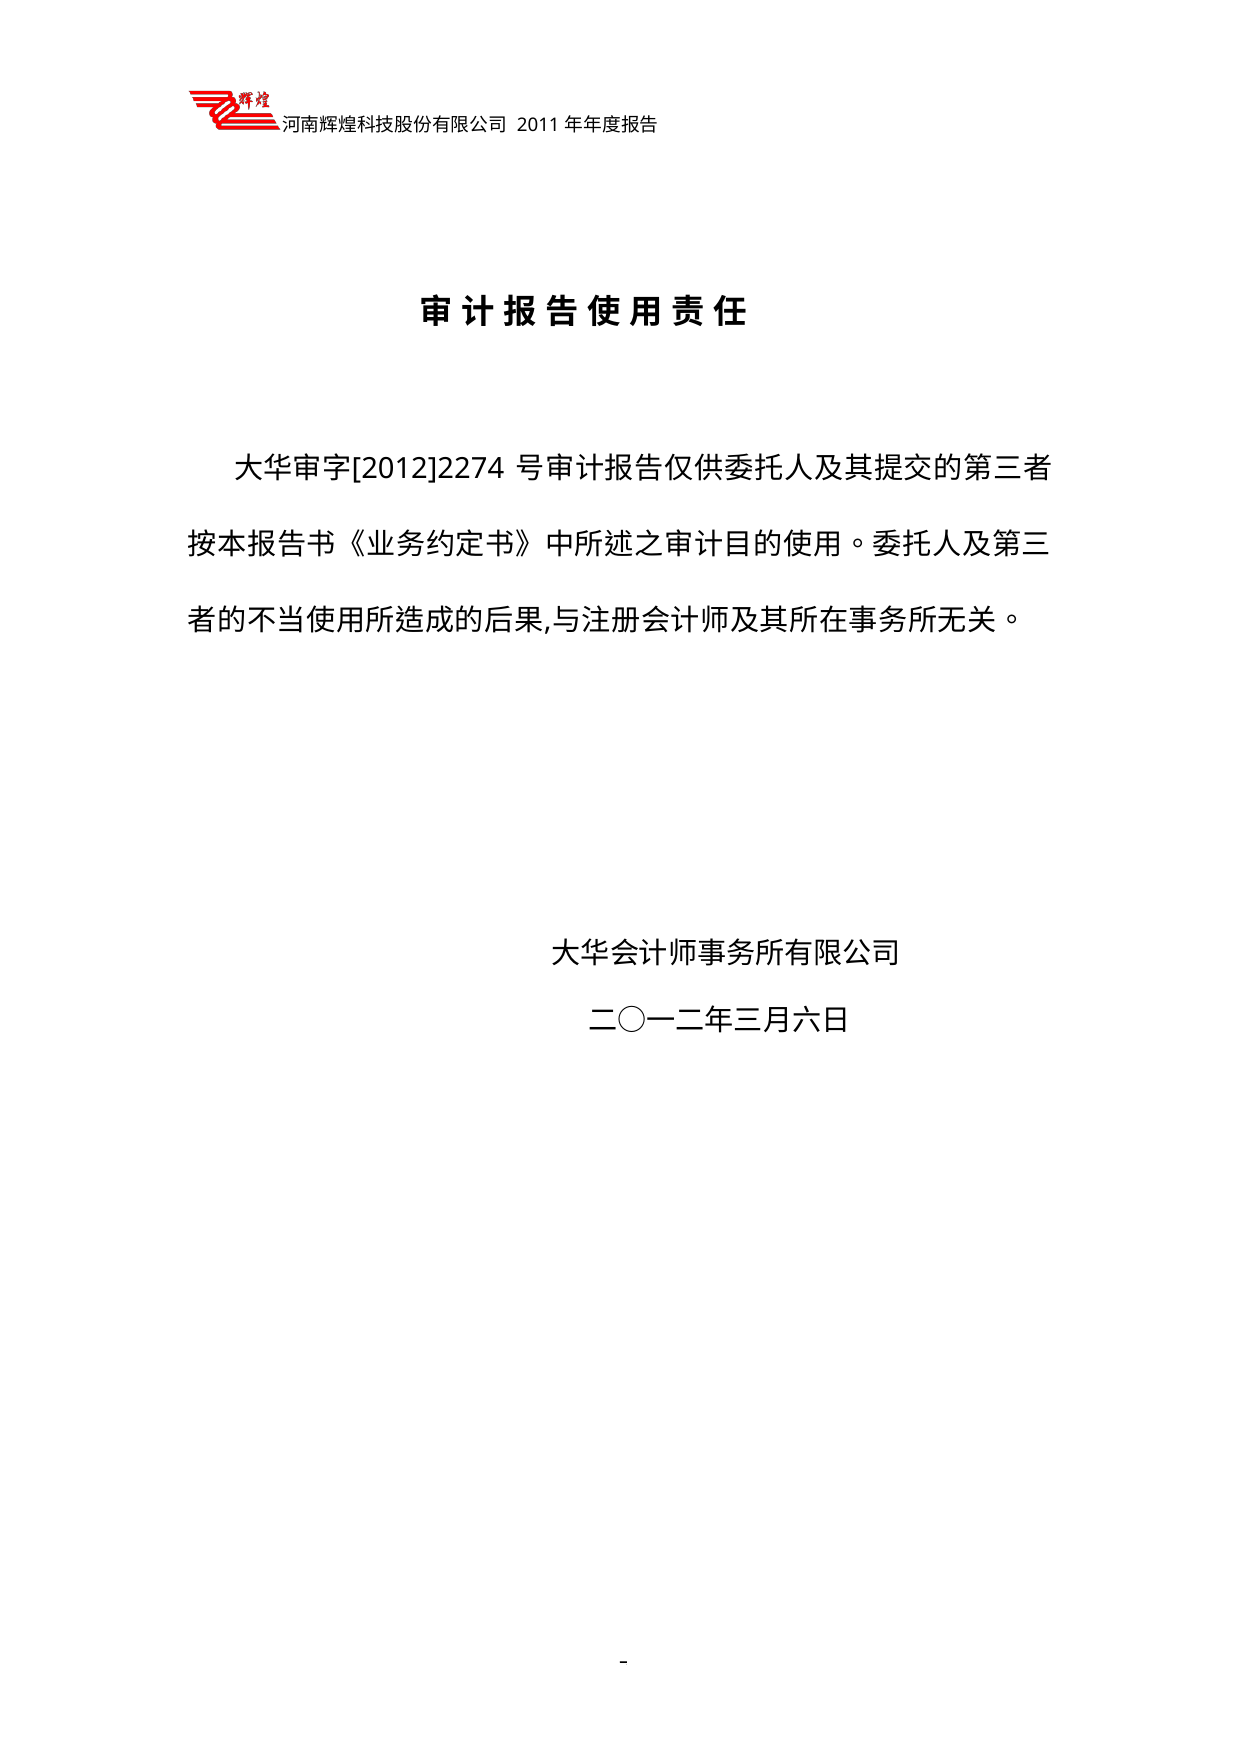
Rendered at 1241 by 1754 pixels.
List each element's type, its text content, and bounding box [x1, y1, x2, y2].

subtitle 大华审字[2012]2274 号审计报告仅供委托人及其提交的第三者 按本报告书《业务约定书》中所述之审计目的使用。委托人及第三 者的不当使用所造成的后果,与注册会计师及其所在事务所无关。 [187, 448, 1053, 639]
text 审 计 报 告 使 用 责 任 [419, 287, 1065, 333]
subtitle 大华会计师事务所有限公司 二○一二年三月六日 [552, 932, 902, 1039]
picture [187, 88, 282, 131]
